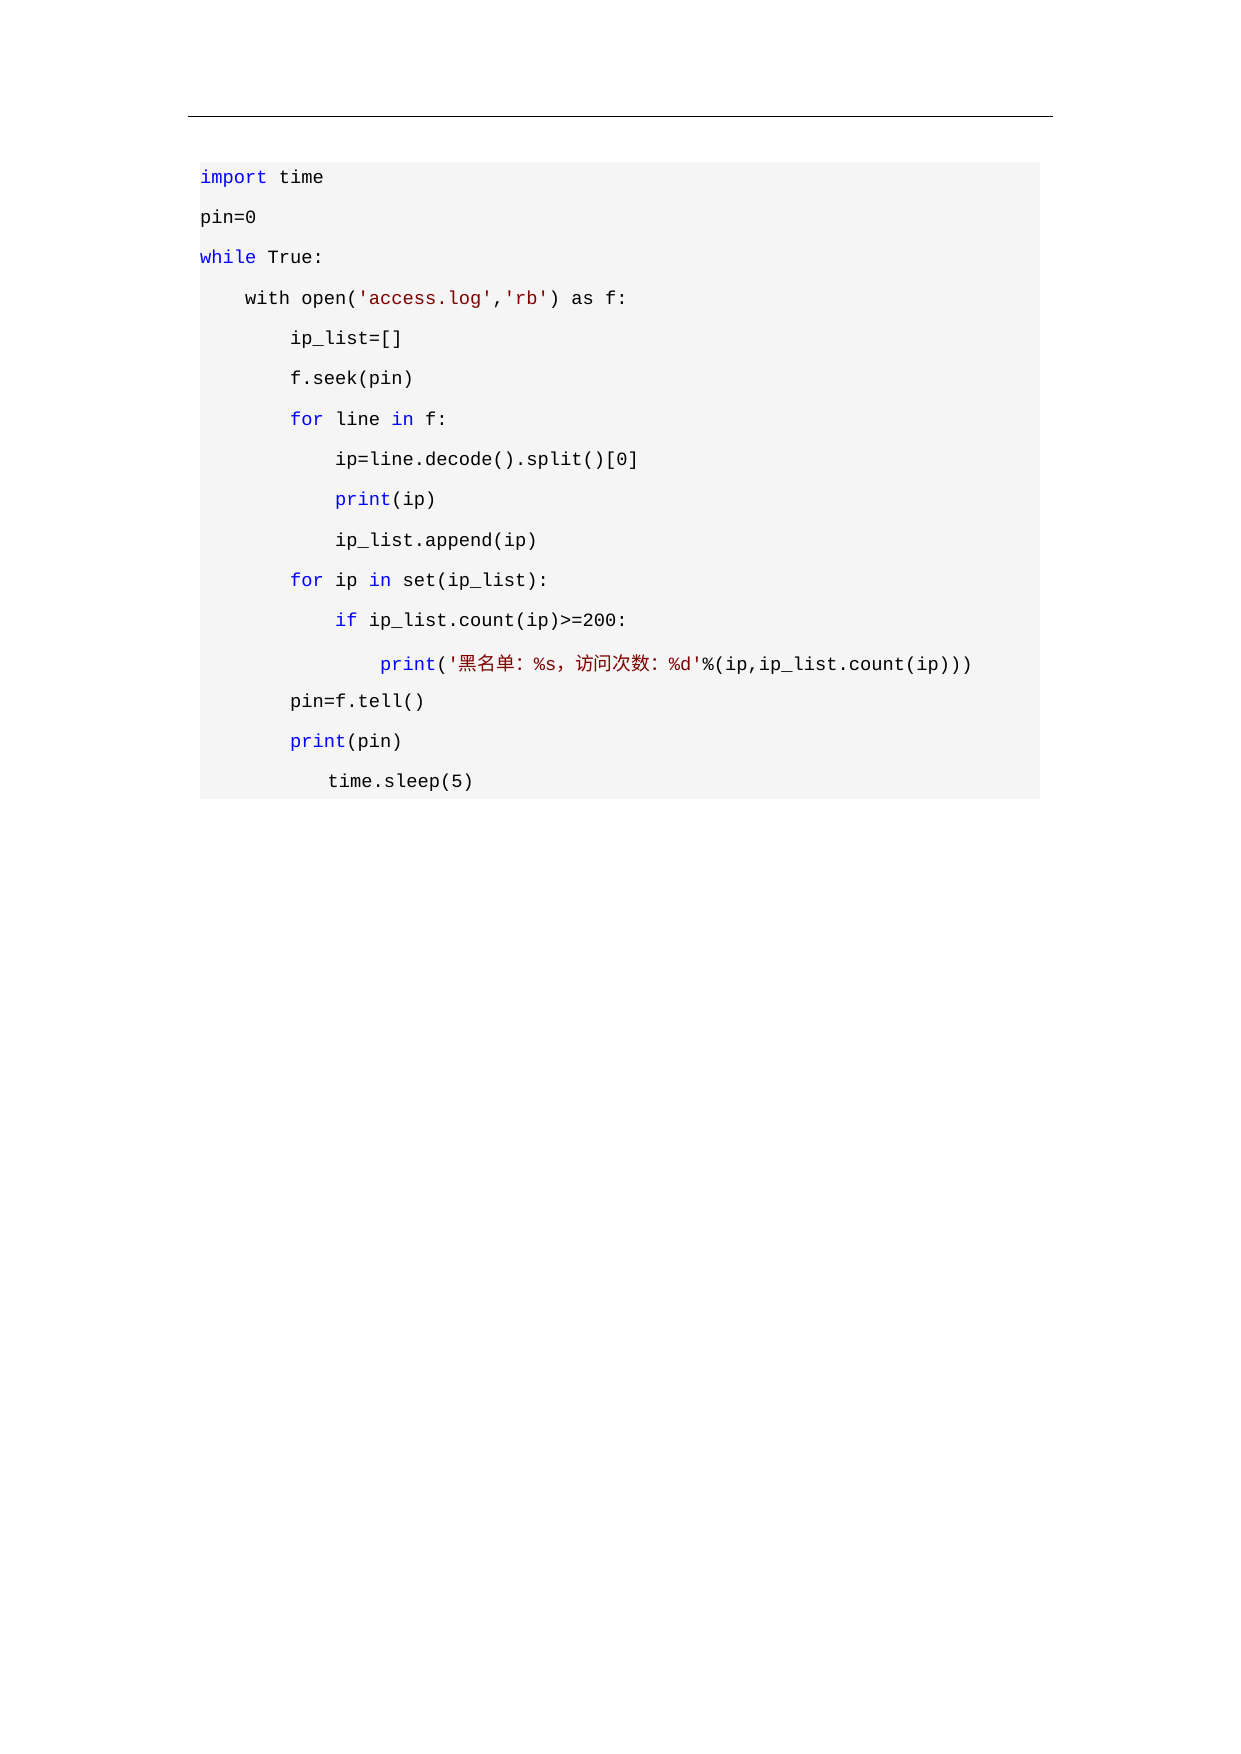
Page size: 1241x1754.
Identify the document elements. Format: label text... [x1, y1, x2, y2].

text while True: [200, 243, 1040, 275]
text ip_list.append(ip) [200, 525, 1040, 557]
text ip_list=[] [200, 323, 1040, 356]
text import time [200, 162, 1040, 194]
text print(ip) [200, 484, 1040, 517]
text pin=f.tell() [200, 686, 1040, 718]
text f.seek(pin) [200, 363, 1040, 396]
text for line in f: [200, 404, 1040, 436]
text ip=line.decode().split()[0] [200, 444, 1040, 477]
text pin=0 [200, 202, 1040, 235]
text print(pin) [200, 726, 1040, 759]
text time.sleep(5) [200, 767, 1040, 799]
text with open('access.log','rb') as f: [200, 283, 1040, 315]
text for ip in set(ip_list): [200, 565, 1040, 598]
text if ip_list.count(ip)>=200: [200, 605, 1040, 638]
text print('黑名单：%s，访问次数：%d'%(ip,ip_list.count(ip))) [200, 646, 1040, 678]
